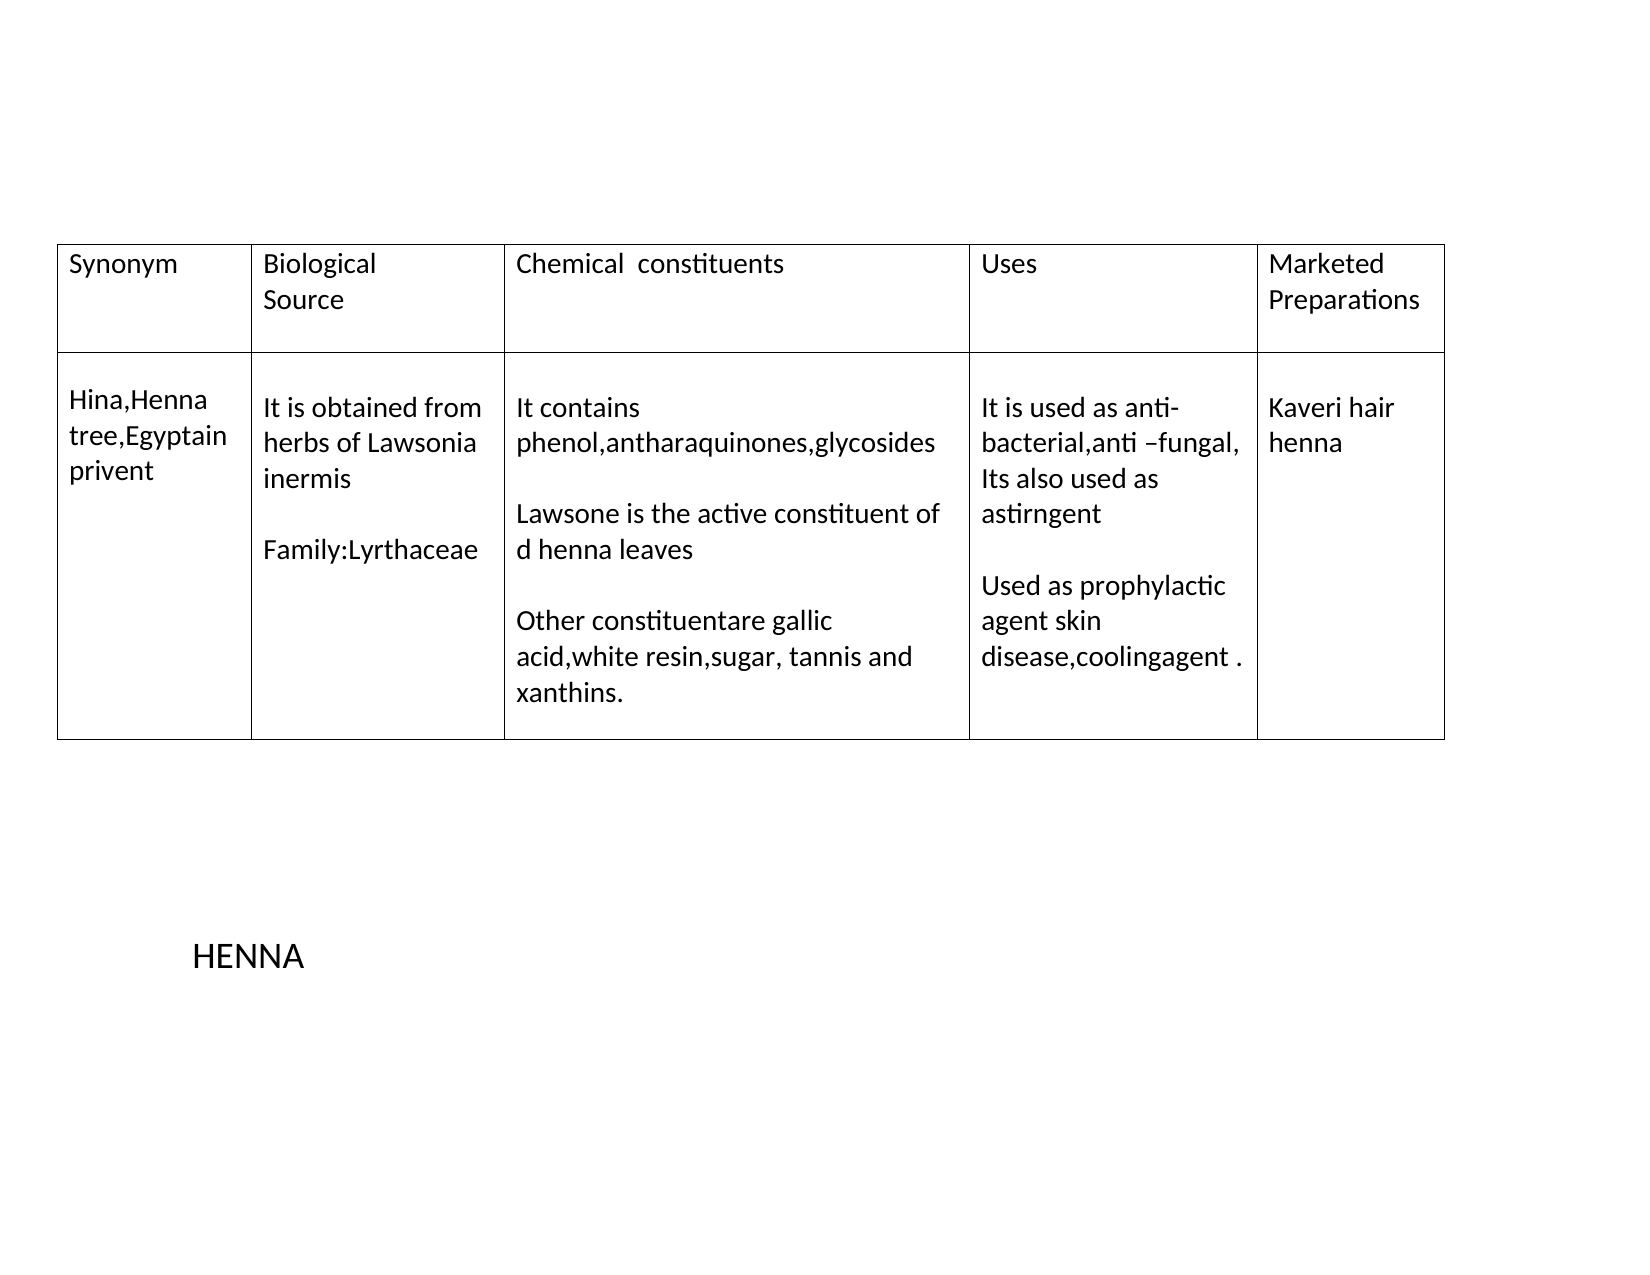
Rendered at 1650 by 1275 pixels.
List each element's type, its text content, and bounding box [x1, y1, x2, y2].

table_cell Kaveri hair henna [1258, 353, 1444, 739]
table_header Biological Source [252, 245, 504, 352]
table_header Marketed Preparations [1258, 245, 1444, 352]
table_cell It contains phenol,antharaquinones,glycosides Lawsone is the active constituent of d henna leaves Other constituentare gallic acid,white resin,sugar, tannis and xanthins. [505, 353, 969, 739]
table_header Synonym [58, 245, 251, 352]
text HENNA [150, 932, 1631, 977]
table_cell It is obtained from herbs of Lawsonia inermis Family:Lyrthaceae [252, 353, 504, 739]
table_header Uses [970, 245, 1257, 352]
table_cell Hina,Henna tree,Egyptain privent [58, 353, 251, 739]
table_header Chemical constituents [505, 245, 969, 352]
table_cell It is used as anti-bacterial,anti –fungal, Its also used as astirngent Used as prophylactic agent skin disease,coolingagent . [970, 353, 1257, 739]
